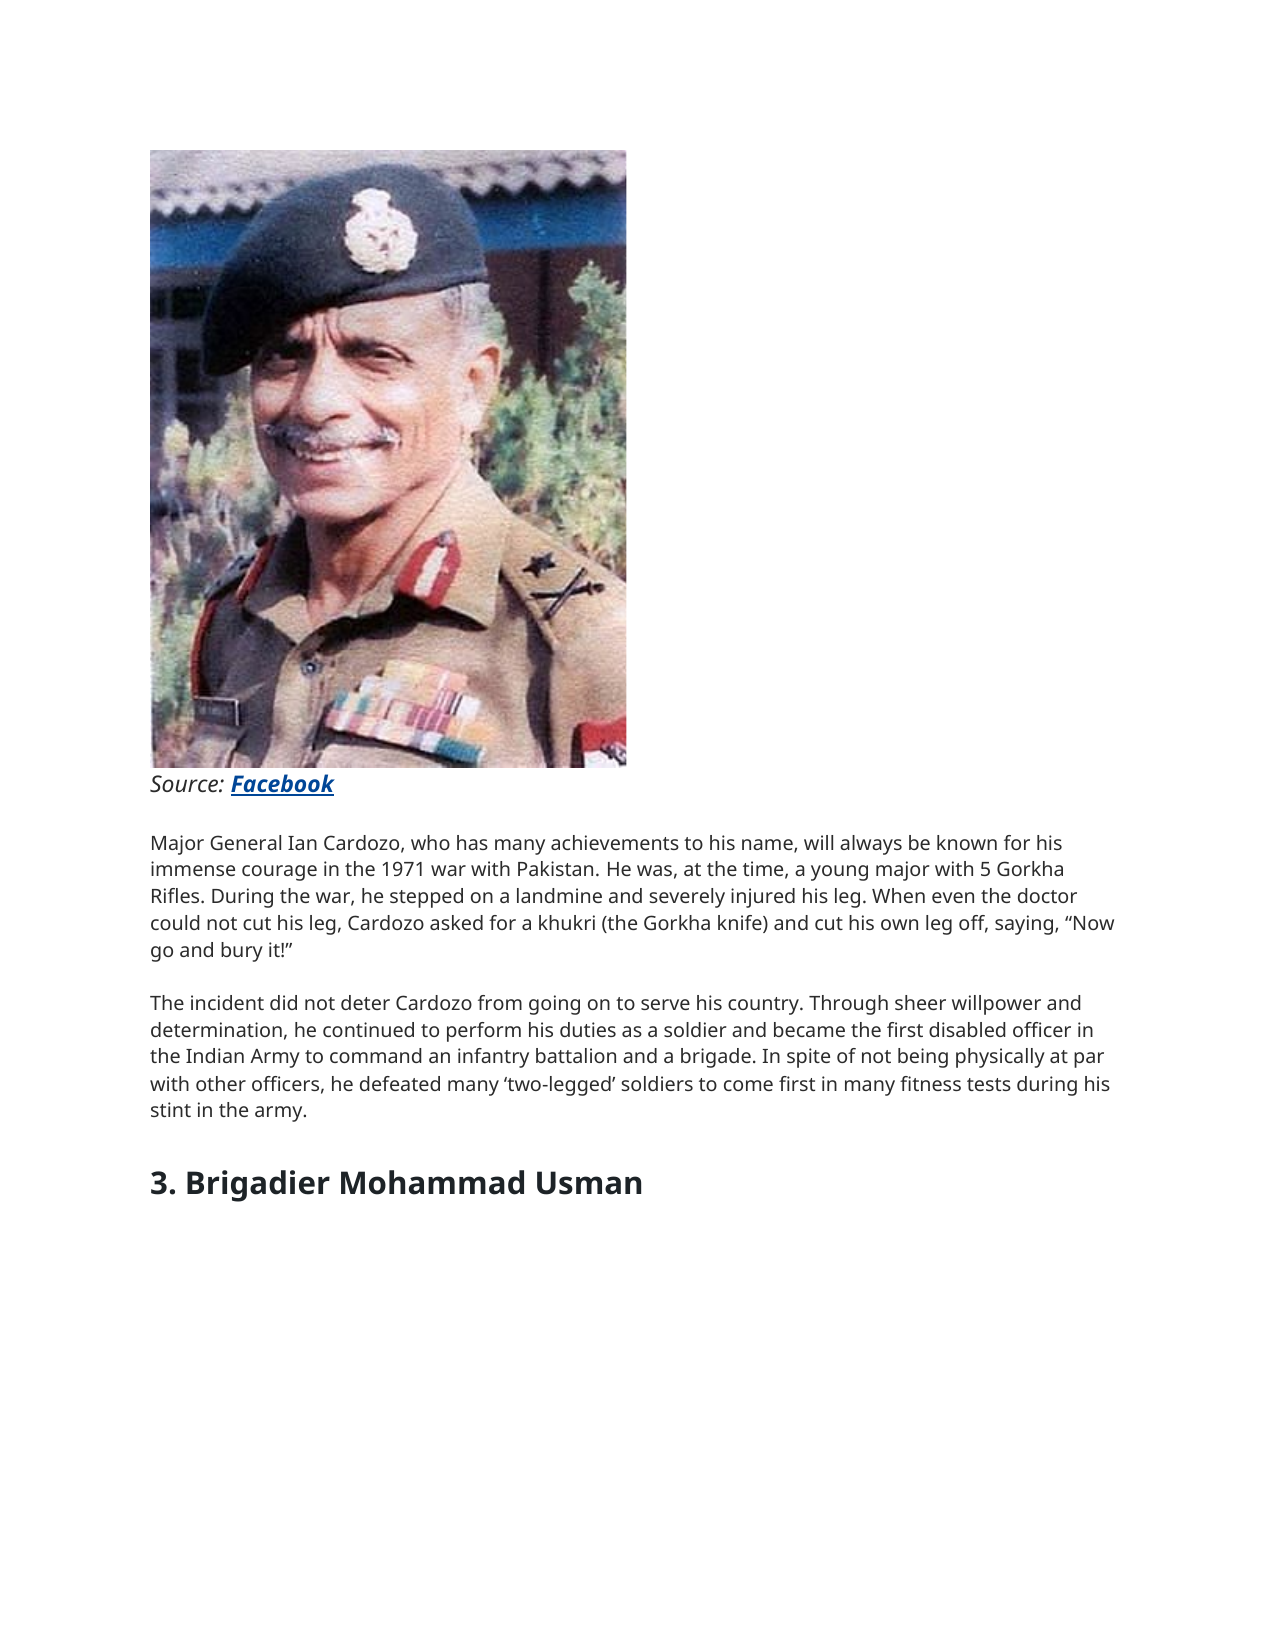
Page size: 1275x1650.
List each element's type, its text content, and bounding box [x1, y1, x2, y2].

picture [150, 150, 627, 768]
subtitle 3. Brigadier Mohammad Usman [150, 1153, 1125, 1203]
subtitle Source: Facebook [150, 768, 1125, 799]
text The incident did not deter Cardozo from going on to serve his country. Through sheer willpower and determination, he continued to perform his duties as a soldier and became the first disabled officer in the Indian Army to command an infantry battalion and a brigade. In spite of not being physically at par with other officers, he defeated many ‘two-legged’ soldiers to come first in many fitness tests during his stint in the army. [150, 989, 1125, 1124]
text Major General Ian Cardozo, who has many achievements to his name, will always be known for his immense courage in the 1971 war with Pakistan. He was, at the time, a young major with 5 Gorkha Rifles. During the war, he stepped on a landmine and severely injured his leg. When even the doctor could not cut his leg, Cardozo asked for a khukri (the Gorkha knife) and cut his own leg off, saying, “Now go and bury it!” [150, 829, 1125, 964]
